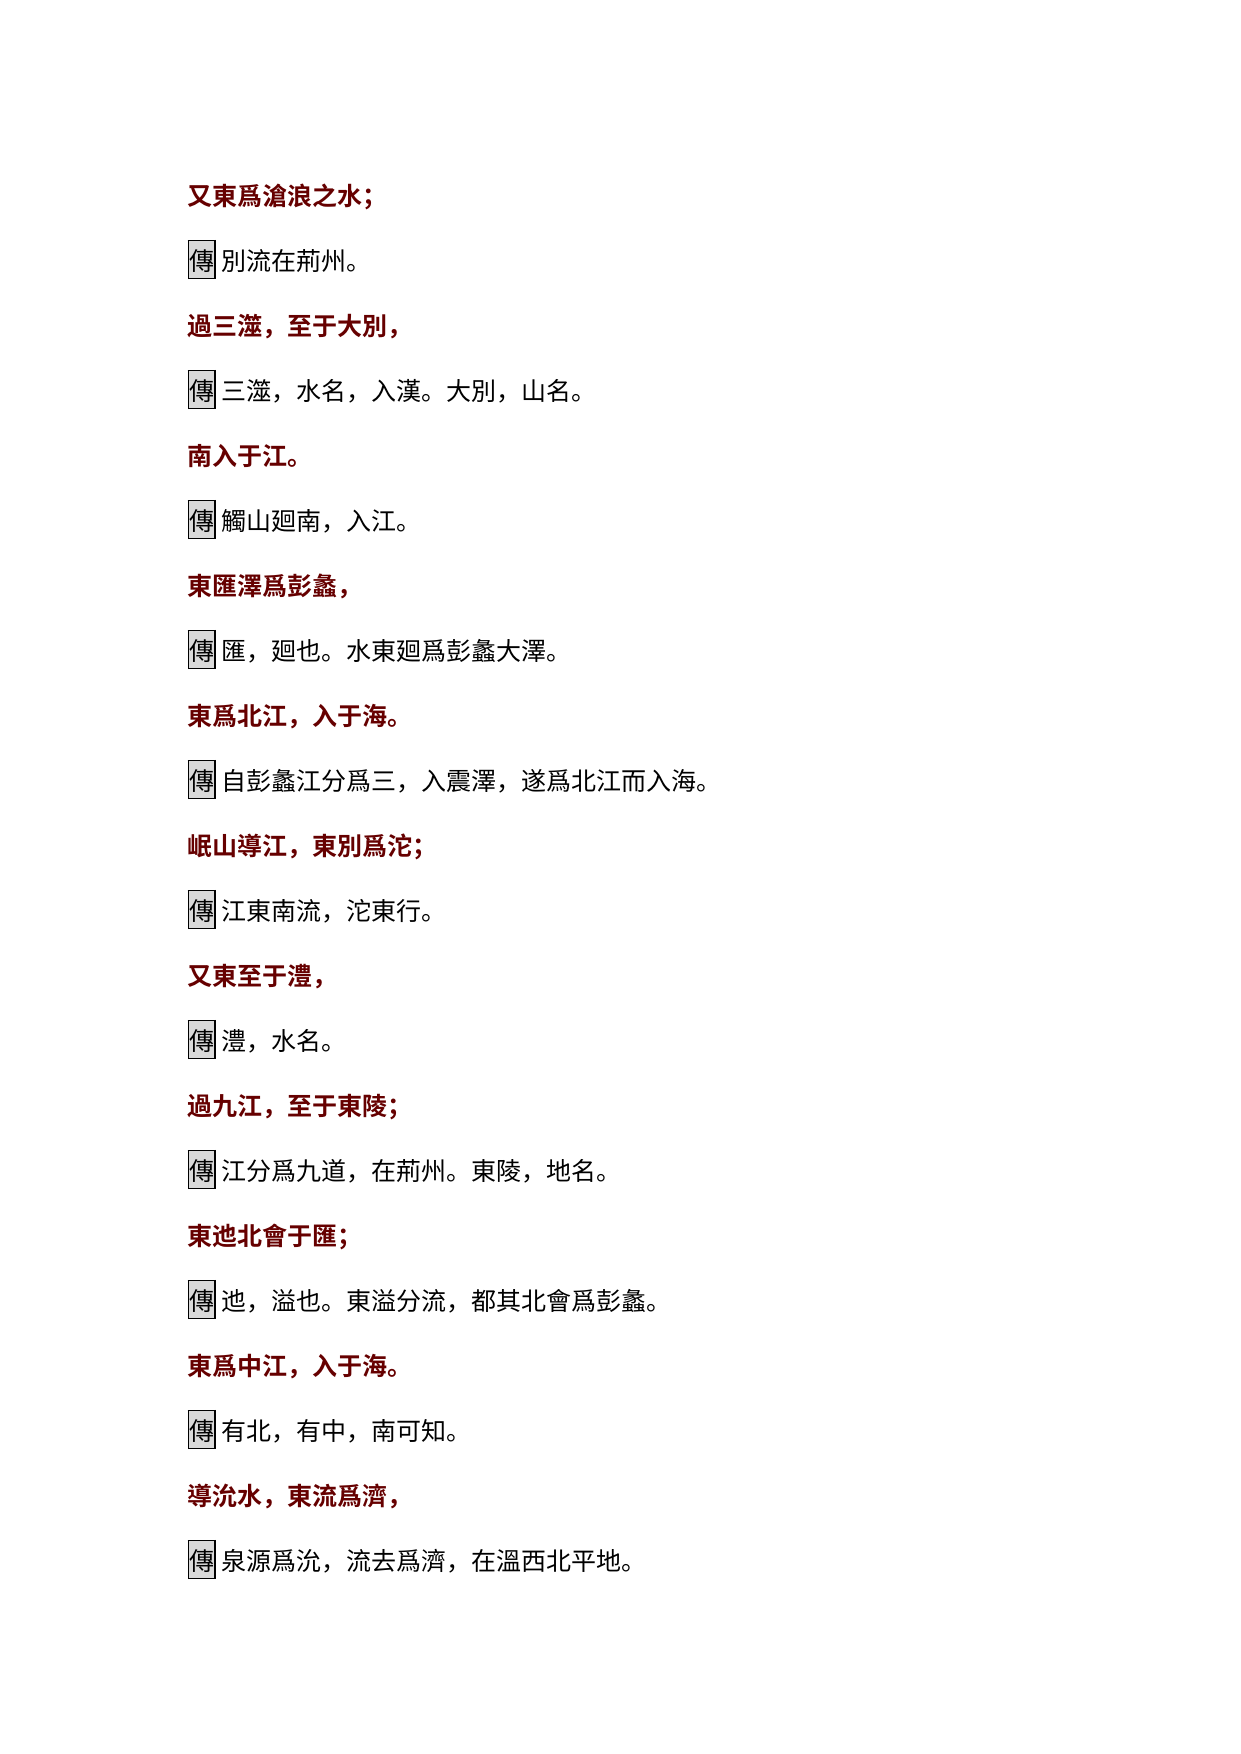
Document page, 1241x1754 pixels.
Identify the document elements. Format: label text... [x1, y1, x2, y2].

text 東迆北會于匯； [187, 1202, 1053, 1267]
text 傳 自彭蠡江分爲三，入震澤，遂爲北江而入海。 [187, 747, 1053, 812]
text 傳 澧，水名。 [187, 1007, 1053, 1072]
text 傳 別流在荊州。 [187, 227, 1053, 292]
text 傳 匯，廻也。水東廻爲彭蠡大澤。 [187, 617, 1053, 682]
text 傳 江分爲九道，在荊州。東陵，地名。 [187, 1137, 1053, 1202]
text 過九江，至于東陵； [187, 1072, 1053, 1137]
text 東爲北江，入于海。 [187, 682, 1053, 747]
text 南入于江。 [187, 422, 1053, 487]
text 傳 泉源爲沇，流去爲濟，在溫西北平地。 [187, 1527, 1053, 1592]
text 又東至于澧， [187, 942, 1053, 1007]
text 傳 觸山廻南，入江。 [187, 487, 1053, 552]
text 東爲中江，入于海。 [187, 1332, 1053, 1397]
text 傳 江東南流，沱東行。 [187, 877, 1053, 942]
text 傳 三澨，水名，入漢。大別，山名。 [187, 357, 1053, 422]
text 岷山導江，東別爲沱； [187, 812, 1053, 877]
text 導沇水，東流爲濟， [187, 1462, 1053, 1527]
text 傳 迆，溢也。東溢分流，都其北會爲彭蠡。 [187, 1267, 1053, 1332]
text 傳 有北，有中，南可知。 [187, 1397, 1053, 1462]
text 又東爲滄浪之水； [187, 162, 1053, 227]
text 東匯澤爲彭蠡， [187, 552, 1053, 617]
text 過三澨，至于大別， [187, 292, 1053, 357]
